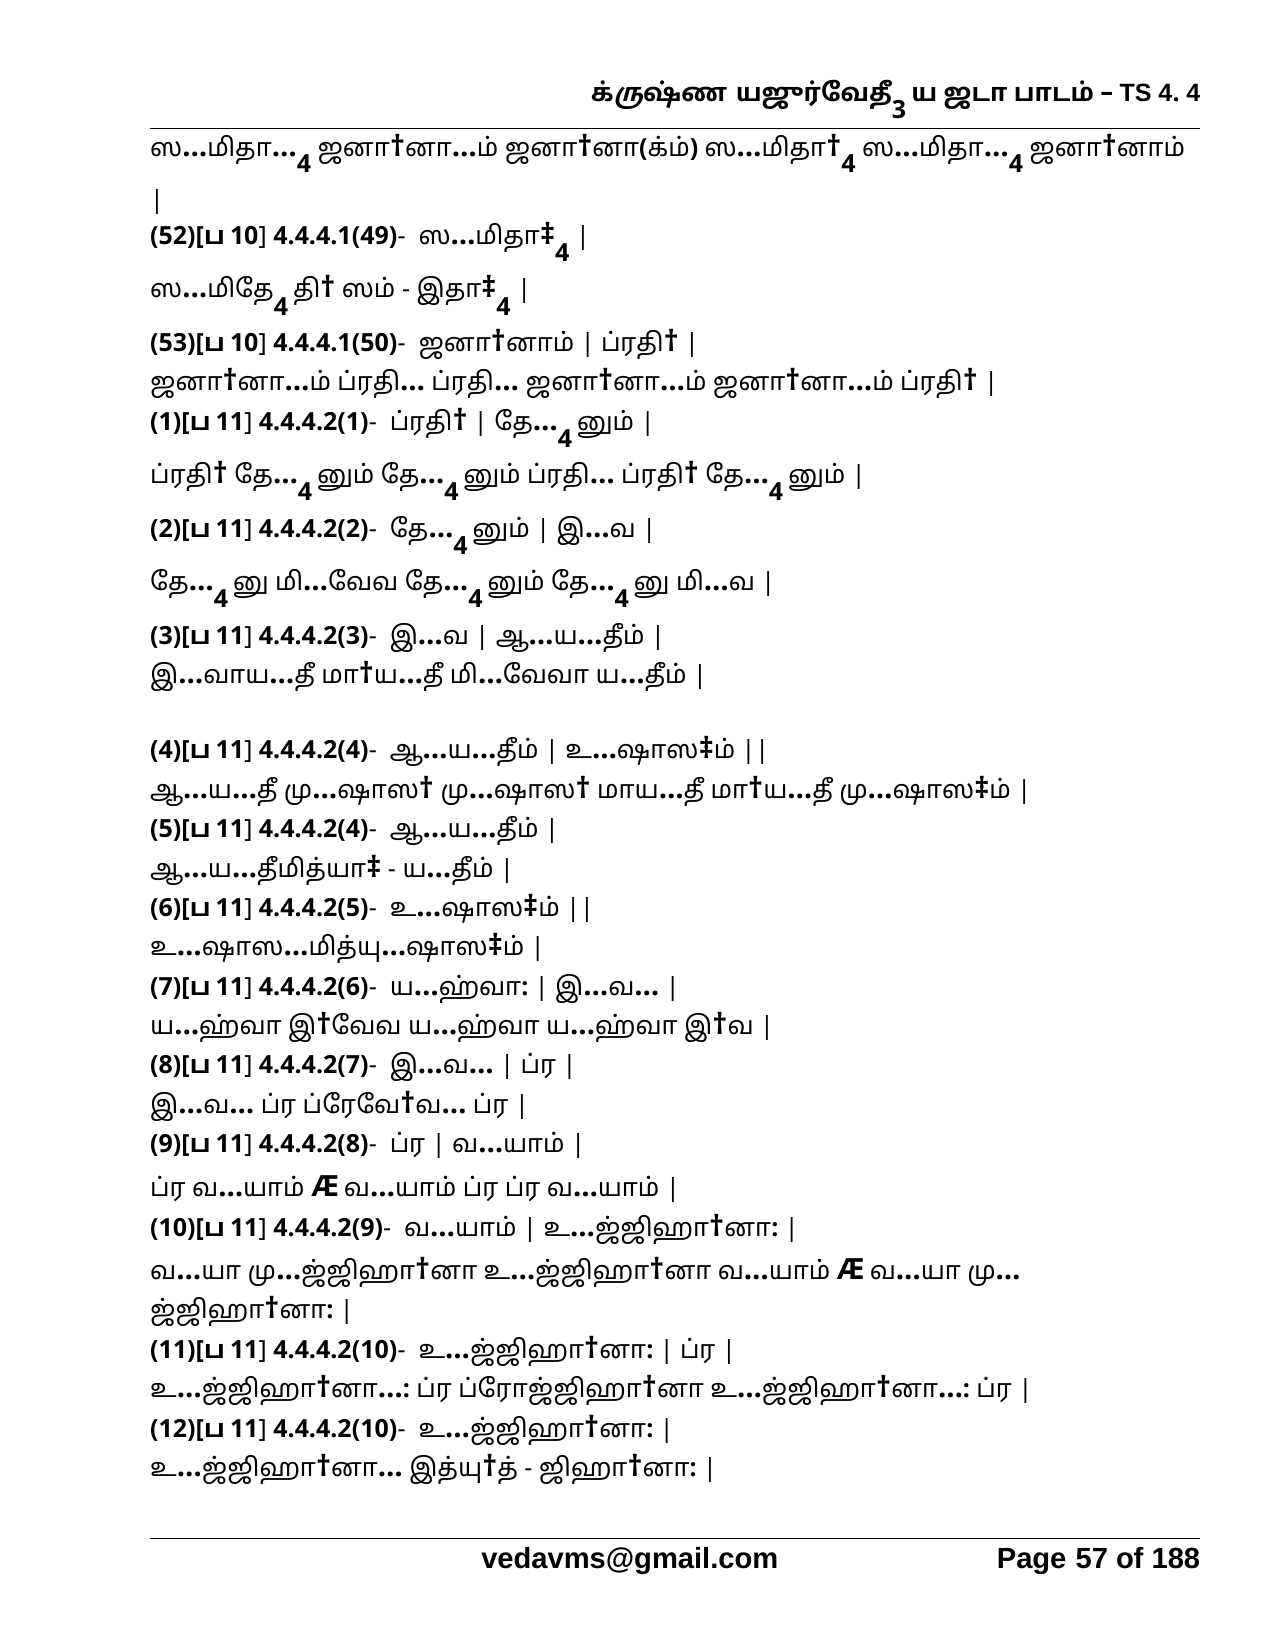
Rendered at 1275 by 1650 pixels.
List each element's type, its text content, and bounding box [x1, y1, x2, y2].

text ஆ…ய…தீ மு…ஷாஸ† மு…ஷாஸ† மாய…தீ மா†ய…தீ மு…ஷாஸ‡ம் | [150, 771, 1200, 809]
text உ…ஜ்ஜிஹா†னா… இத்யு†த் - ஜிஹா†னா: | [150, 1450, 1200, 1487]
text (12)[ப11] 4.4.4.2(10)- உ…ஜ்ஜிஹா†னா: | [150, 1410, 1200, 1448]
text (10)[ப11] 4.4.4.2(9)- வ…யாம் | உ…ஜ்ஜிஹா†னா: | [150, 1209, 1200, 1247]
text ஜனா†னா…ம் ப்ரதி… ப்ரதி… ஜனா†னா…ம் ஜனா†னா…ம் ப்ரதி† | [150, 364, 1200, 402]
text இ…வ… ப்ர ப்ரேவே†வ… ப்ர | [150, 1086, 1200, 1124]
text ப்ர வ…யாம் Æவ…யாம் ப்ர ப்ர வ…யாம் | [150, 1165, 1200, 1207]
text ய…ஹ்வா இ†வேவ ய…ஹ்வா ய…ஹ்வா இ†வ | [150, 1008, 1200, 1045]
text உ…ஜ்ஜிஹா†னா…: ப்ர ப்ரோஜ்ஜிஹா†னா உ…ஜ்ஜிஹா†னா…: ப்ர | [150, 1371, 1200, 1408]
text (9)[ப11] 4.4.4.2(8)- ப்ர | வ…யாம் | [150, 1126, 1200, 1163]
text (7)[ப11] 4.4.4.2(6)- ய…ஹ்வா: | இ…வ… | [150, 968, 1200, 1006]
text (2)[ப11] 4.4.4.2(2)- தே…4னும் | இ…வ | [150, 511, 1200, 562]
text (52)[ப10] 4.4.4.1(49)- ஸ…மிதா‡4 | [150, 218, 1200, 269]
text இ…வாய…தீ மா†ய…தீ மி…வேவா ய…தீம் | [150, 657, 1200, 694]
text ஆ…ய…தீமித்யா‡ - ய…தீம் | [150, 850, 1200, 888]
text (1)[ப11] 4.4.4.2(1)- ப்ரதி† | தே…4னும் | [150, 403, 1200, 454]
text வ…யா மு…ஜ்ஜிஹா†னா உ…ஜ்ஜிஹா†னா வ…யாம் Æவ…யா மு…ஜ்ஜிஹா†னா: | [150, 1248, 1200, 1330]
text ப்ரதி† தே…4னும் தே…4னும் ப்ரதி… ப்ரதி† தே…4னும் | [150, 457, 1200, 508]
text (3)[ப11] 4.4.4.2(3)- இ…வ | ஆ…ய…தீம் | [150, 618, 1200, 655]
text உ…ஷாஸ…மித்யு…ஷாஸ‡ம் | [150, 929, 1200, 966]
text (11)[ப11] 4.4.4.2(10)- உ…ஜ்ஜிஹா†னா: | ப்ர | [150, 1332, 1200, 1369]
text ஸ…மிதே4தி† ஸம் - இதா‡4 | [150, 271, 1200, 322]
text தே…4னு மி…வேவ தே…4னும் தே…4னு மி…வ | [150, 564, 1200, 615]
text (53)[ப10] 4.4.4.1(50)- ஜனா†னாம் | ப்ரதி† | [150, 325, 1200, 362]
text (6)[ப11] 4.4.4.2(5)- உ…ஷாஸ‡ம் || [150, 889, 1200, 927]
text (8)[ப11] 4.4.4.2(7)- இ…வ… | ப்ர | [150, 1047, 1200, 1084]
text ஸ…மிதா…4 ஜனா†னா…ம் ஜனா†னா(க்ம்) ஸ…மிதா†4 ஸ…மிதா…4 ஜனா†னாம் | [150, 129, 1200, 216]
text (5)[ப11] 4.4.4.2(4)- ஆ…ய…தீம் | [150, 811, 1200, 848]
text (4)[ப11] 4.4.4.2(4)- ஆ…ய…தீம் | உ…ஷாஸ‡ம் || [150, 732, 1200, 769]
